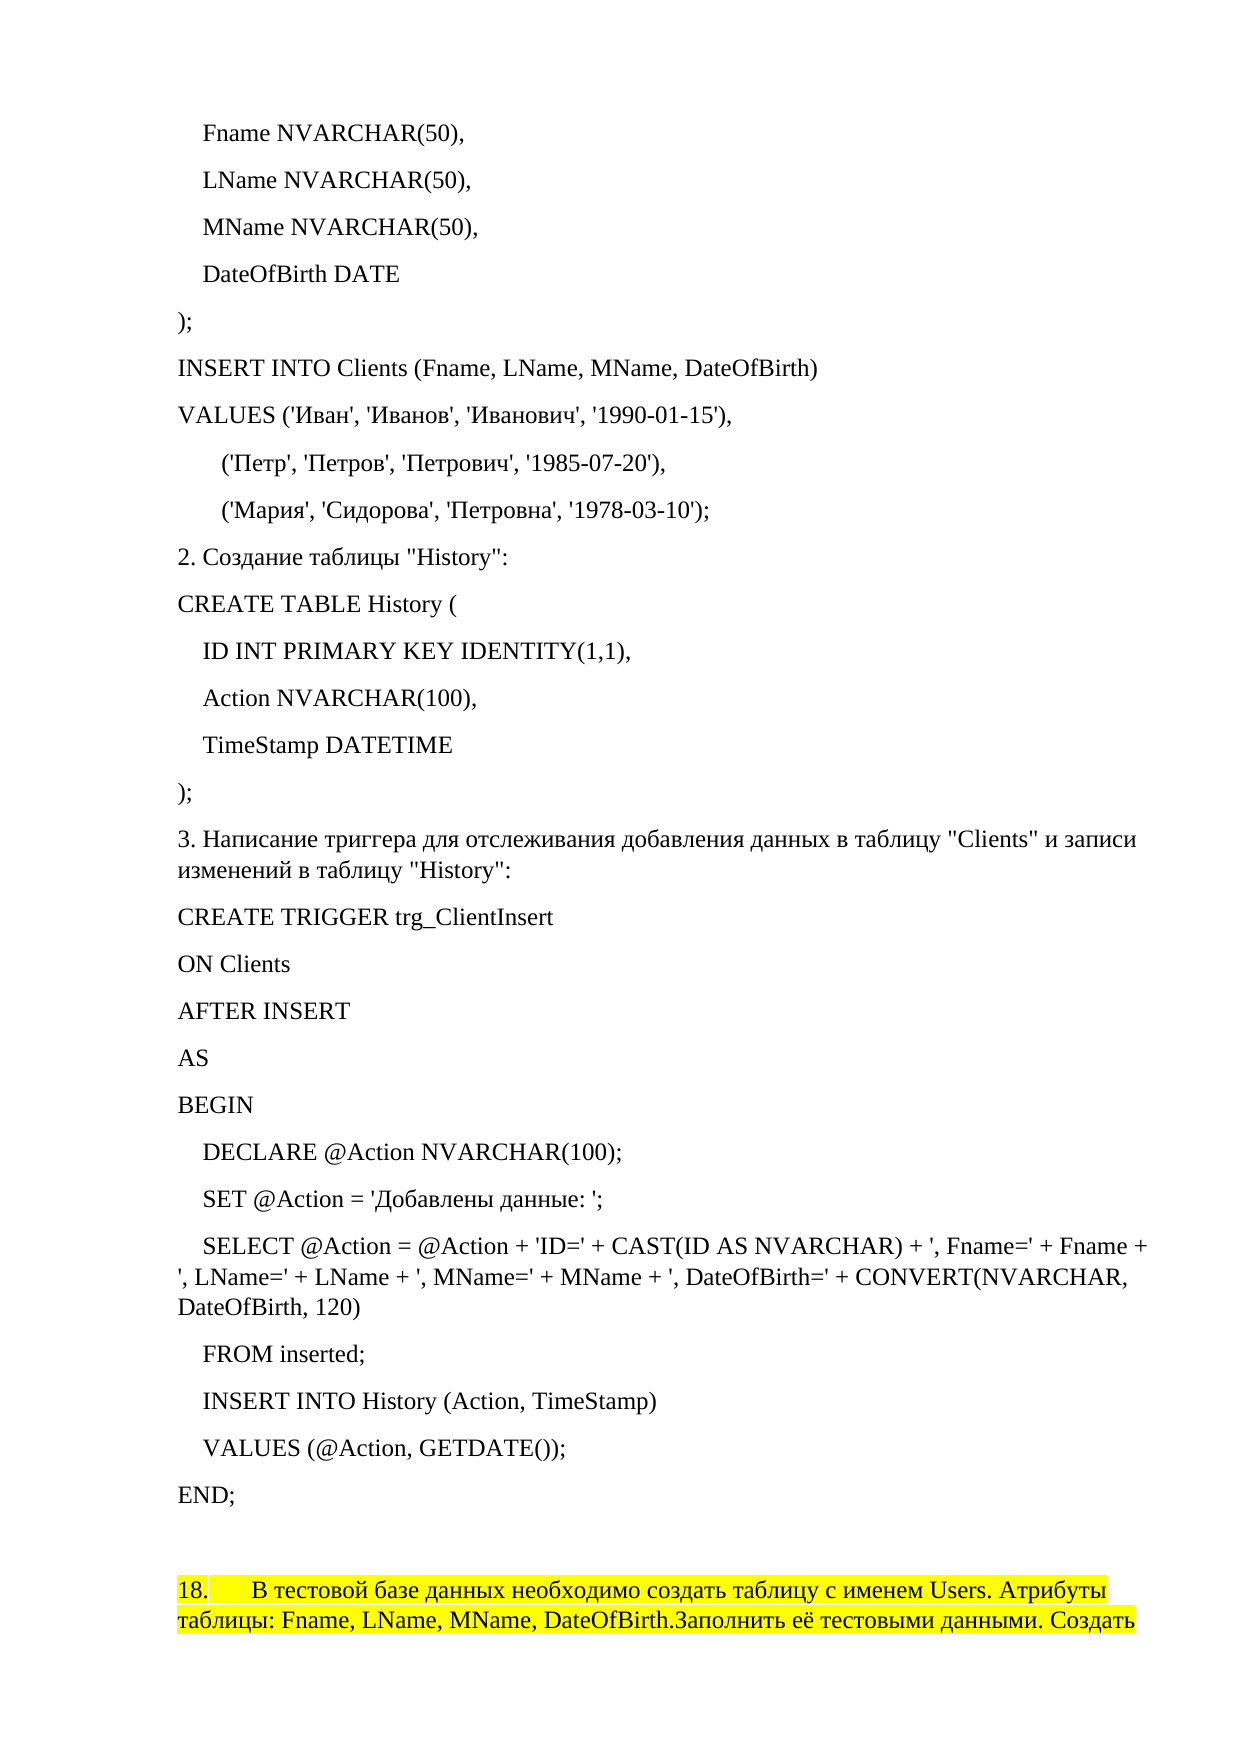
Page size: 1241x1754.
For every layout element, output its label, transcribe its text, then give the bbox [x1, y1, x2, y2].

text INSERT INTO Clients (Fname, LName, MName, DateOfBirth) [177, 353, 1152, 382]
text AFTER INSERT [177, 996, 1152, 1025]
text CREATE TRIGGER trg_ClientInsert [177, 902, 1152, 931]
text TimeStamp DATETIME [177, 730, 1152, 759]
text INSERT INTO History (Action, TimeStamp) [177, 1386, 1152, 1415]
text FROM inserted; [177, 1339, 1152, 1368]
text END; [177, 1481, 1152, 1509]
text ID INT PRIMARY KEY IDENTITY(1,1), [177, 636, 1152, 665]
text Action NVARCHAR(100), [177, 683, 1152, 712]
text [177, 1575, 1152, 1634]
text ('Мария', 'Сидорова', 'Петровна', '1978-03-10'); [177, 495, 1152, 523]
text 3. Написание триггера для отслеживания добавления данных в таблицу "Clients" и записи изменений в таблицу "History": [177, 824, 1152, 883]
text LName NVARCHAR(50), [177, 165, 1152, 194]
text VALUES ('Иван', 'Иванов', 'Иванович', '1990-01-15'), [177, 401, 1152, 429]
text DateOfBirth DATE [177, 259, 1152, 288]
text DECLARE @Action NVARCHAR(100); [177, 1137, 1152, 1166]
text MName NVARCHAR(50), [177, 212, 1152, 241]
text SET @Action = 'Добавлены данные: '; [177, 1184, 1152, 1213]
text VALUES (@Action, GETDATE()); [177, 1433, 1152, 1462]
text ON Clients [177, 949, 1152, 978]
text ); [177, 306, 1152, 335]
text BEGIN [177, 1090, 1152, 1119]
text 2. Создание таблицы "History": [177, 542, 1152, 571]
text Fname NVARCHAR(50), [177, 118, 1152, 147]
text ); [177, 777, 1152, 806]
text SELECT @Action = @Action + 'ID=' + CAST(ID AS NVARCHAR) + ', Fname=' + Fname + ', LName=' + LName + ', MName=' + MName + ', DateOfBirth=' + CONVERT(NVARCHAR, DateOfBirth, 120) [177, 1231, 1152, 1321]
text AS [177, 1043, 1152, 1072]
text CREATE TABLE History ( [177, 589, 1152, 618]
text ('Петр', 'Петров', 'Петрович', '1985-07-20'), [177, 448, 1152, 476]
